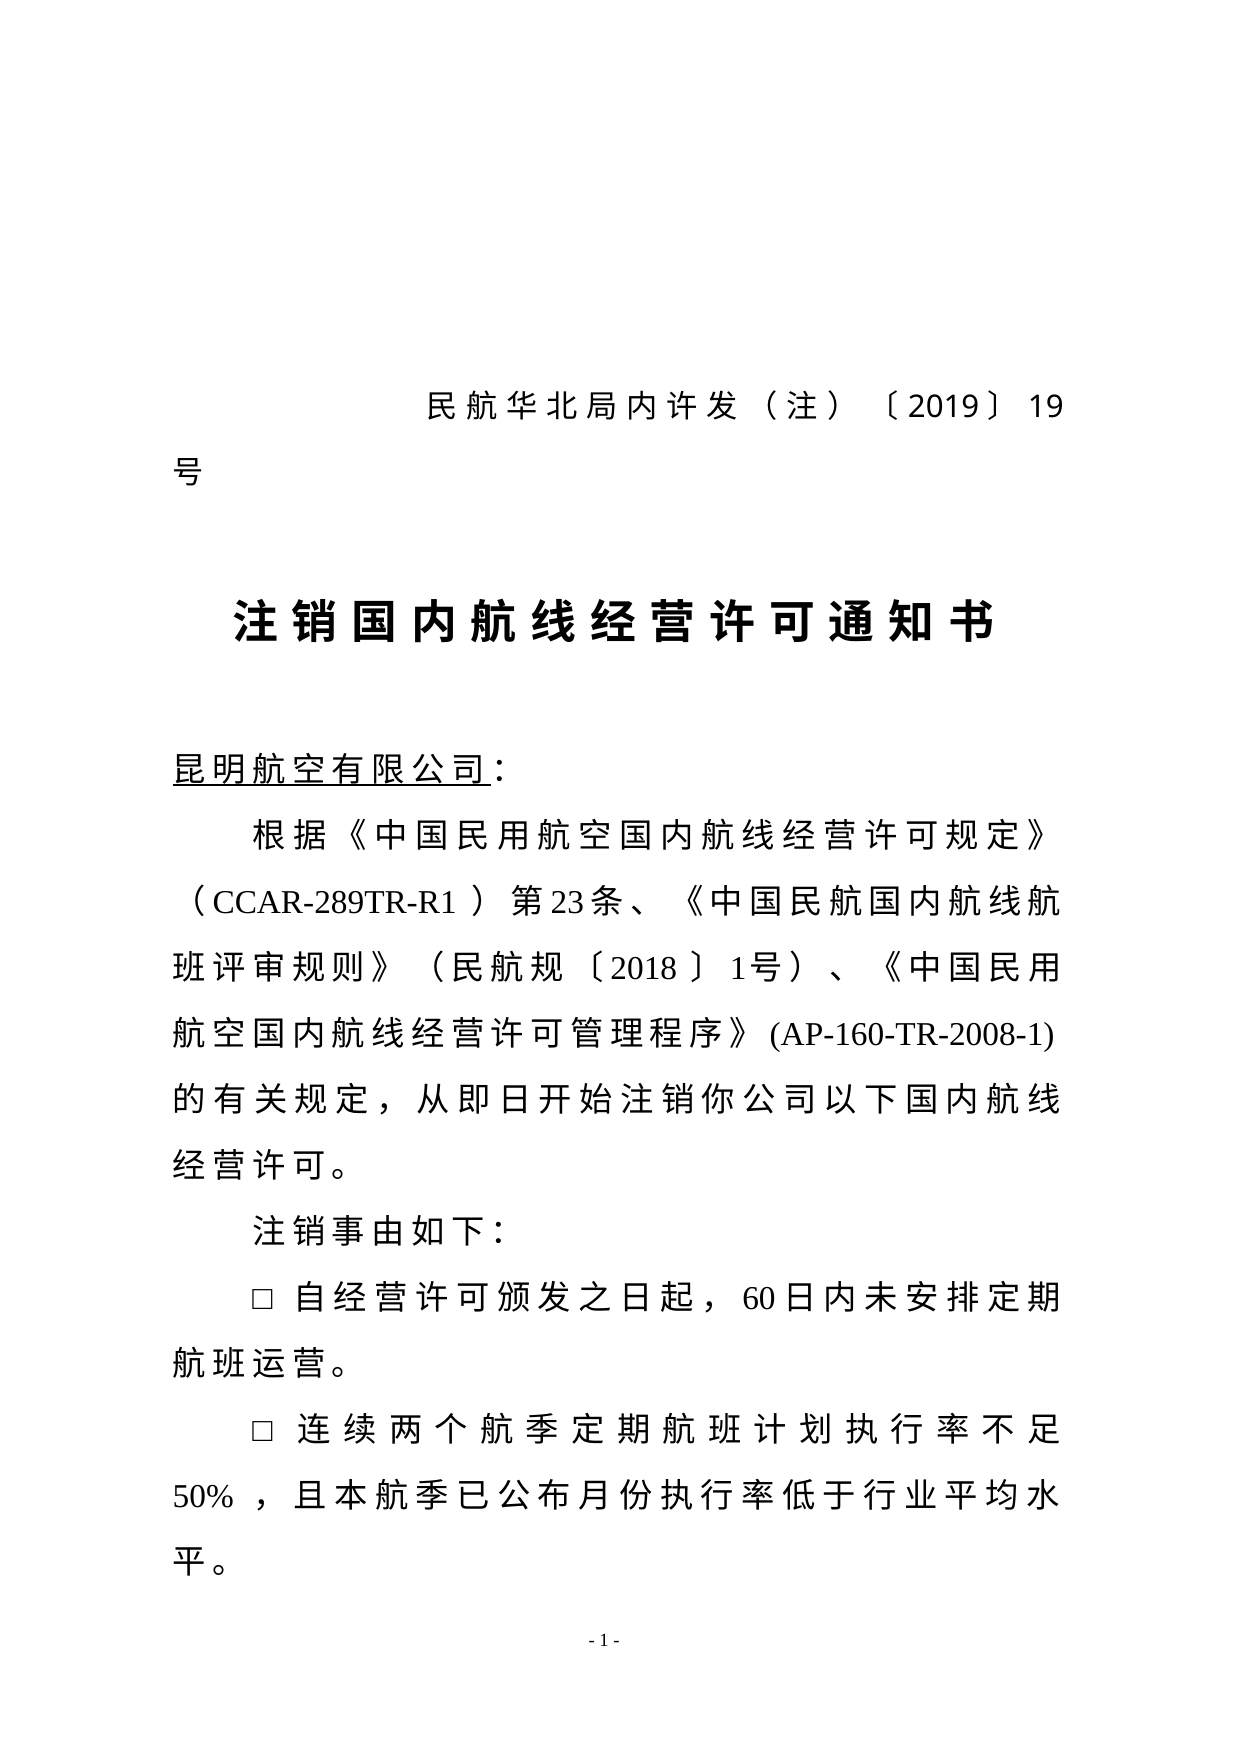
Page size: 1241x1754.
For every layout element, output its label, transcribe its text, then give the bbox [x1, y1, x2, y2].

text □自经营许可颁发之日起，60日内未安排定期航班运营。 [172, 1262, 1068, 1394]
text □连续两个航季定期航班计划执行率不足50%，且本航季已公布月份执行率低于行业平均水平。 [172, 1394, 1068, 1592]
text 注销国内航线经营许可通知书 [172, 569, 1068, 668]
text 民航华北局内许发（注）〔2019〕19号 [172, 371, 1068, 503]
text 注销事由如下： [172, 1196, 1068, 1262]
text 根据《中国民用航空国内航线经营许可规定》（CCAR-289TR-R1）第23条、《中国民航国内航线航班评审规则》（民航规〔2018〕1号）、《中国民用航空国内航线经营许可管理程序》(AP-160-TR-2008-1)的有关规定，从即日开始注销你公司以下国内航线经营许可。 [172, 800, 1068, 1196]
text 昆明航空有限公司： [172, 734, 1068, 800]
